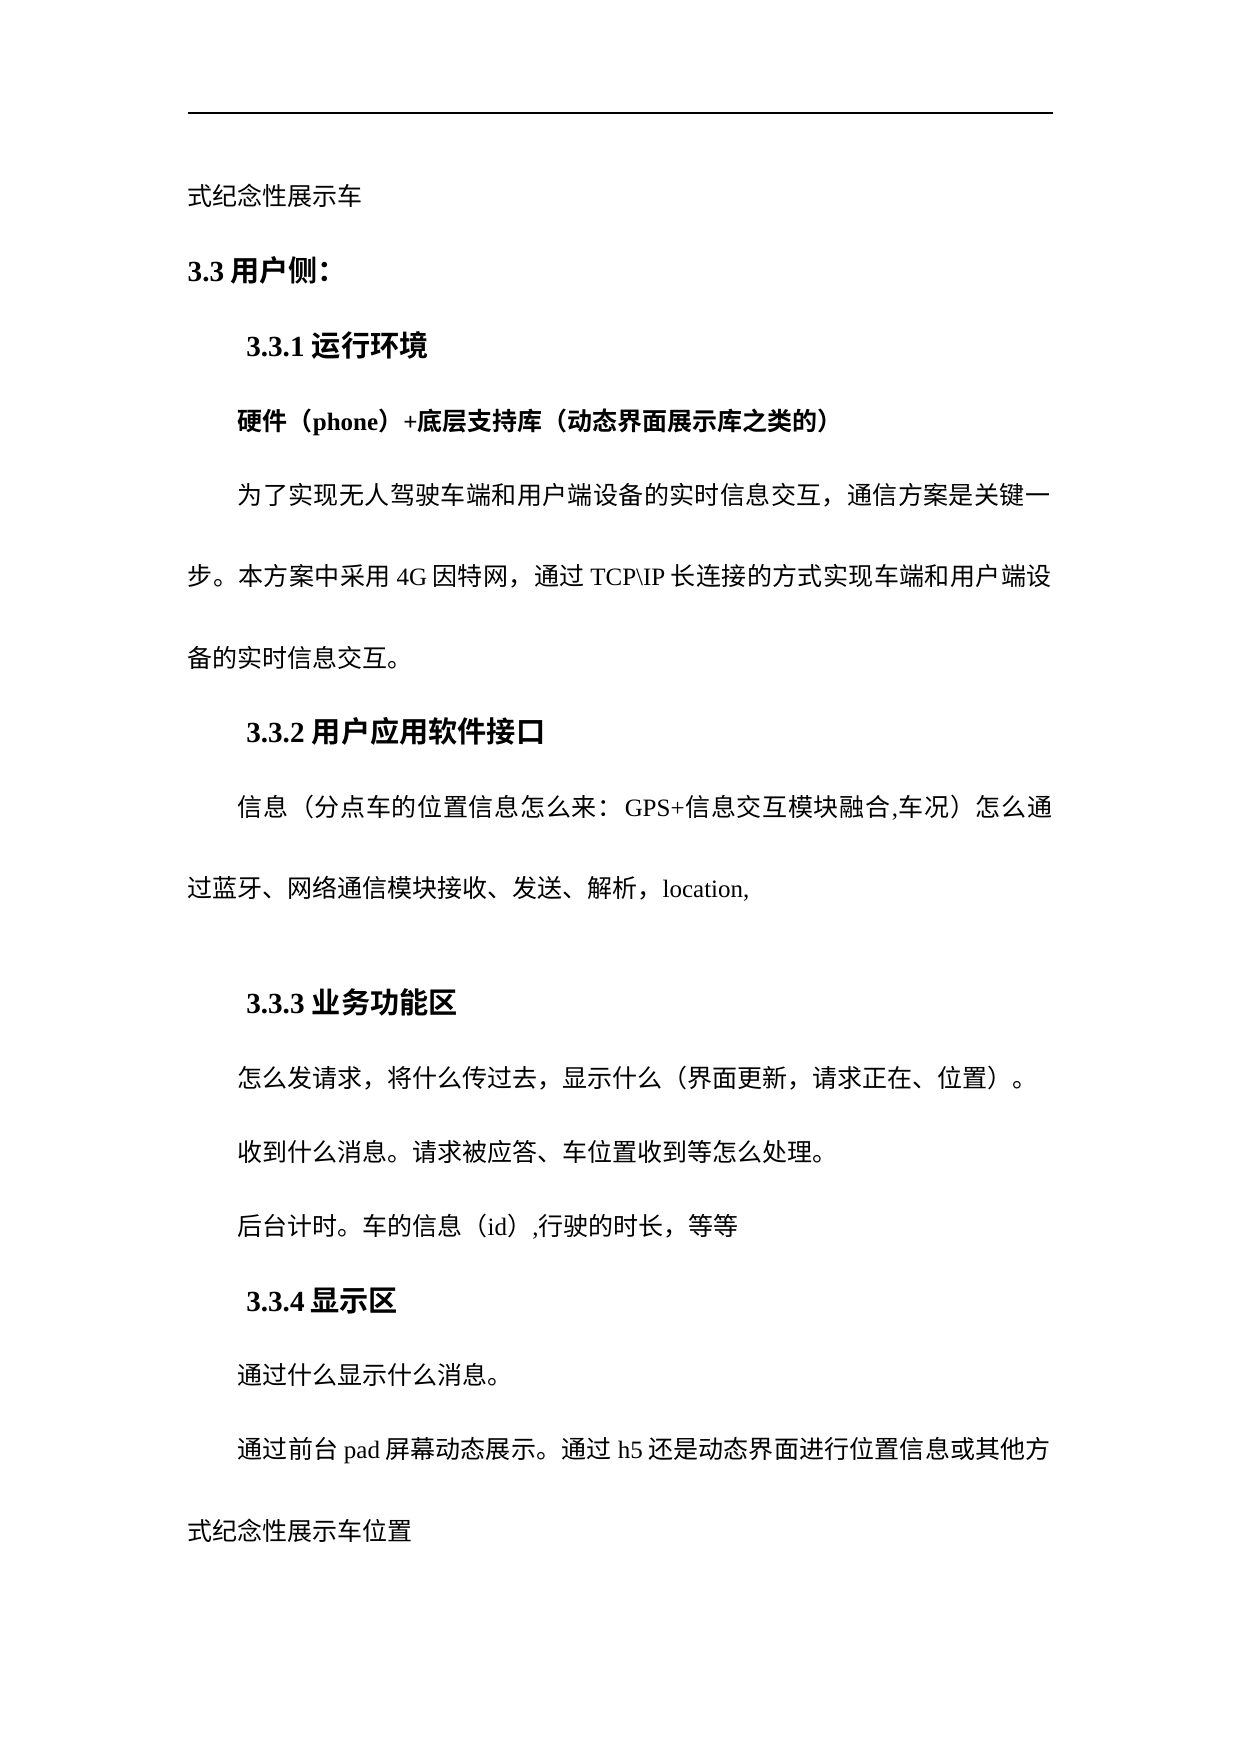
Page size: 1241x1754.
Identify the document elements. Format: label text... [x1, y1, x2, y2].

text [187, 162, 1053, 227]
text 信息（分点车的位置信息怎么来：GPS+信息交互模块融合,车况）怎么通过蓝牙、网络通信模块接收、发送、解析，location, [187, 773, 1053, 919]
text 通过什么显示什么消息。 [187, 1341, 1053, 1406]
list 3.3.1 运行环境 [187, 312, 1053, 377]
text 怎么发请求，将什么传过去，显示什么（界面更新，请求正在、位置）。 [187, 1044, 1053, 1109]
text 通过前台pad屏幕动态展示。通过h5还是动态界面进行位置信息或其他方式纪念性展示车位置 [187, 1416, 1053, 1562]
list 3.3用户侧： [187, 236, 1053, 301]
text 为了实现无人驾驶车端和用户端设备的实时信息交互，通信方案是关键一步。本方案中采用4G因特网，通过TCP\IP长连接的方式实现车端和用户端设备的实时信息交互。 [187, 461, 1053, 689]
list 3.3.2 用户应用软件接口 [187, 698, 1053, 763]
text 收到什么消息。请求被应答、车位置收到等怎么处理。 [187, 1118, 1053, 1183]
list 3.3.3 业务功能区 [187, 968, 1053, 1033]
text 后台计时。车的信息（id）,行驶的时长，等等 [187, 1192, 1053, 1257]
list 3.3.4显示区 [187, 1266, 1053, 1331]
text 硬件（phone）+底层支持库（动态界面展示库之类的） [187, 387, 1053, 452]
